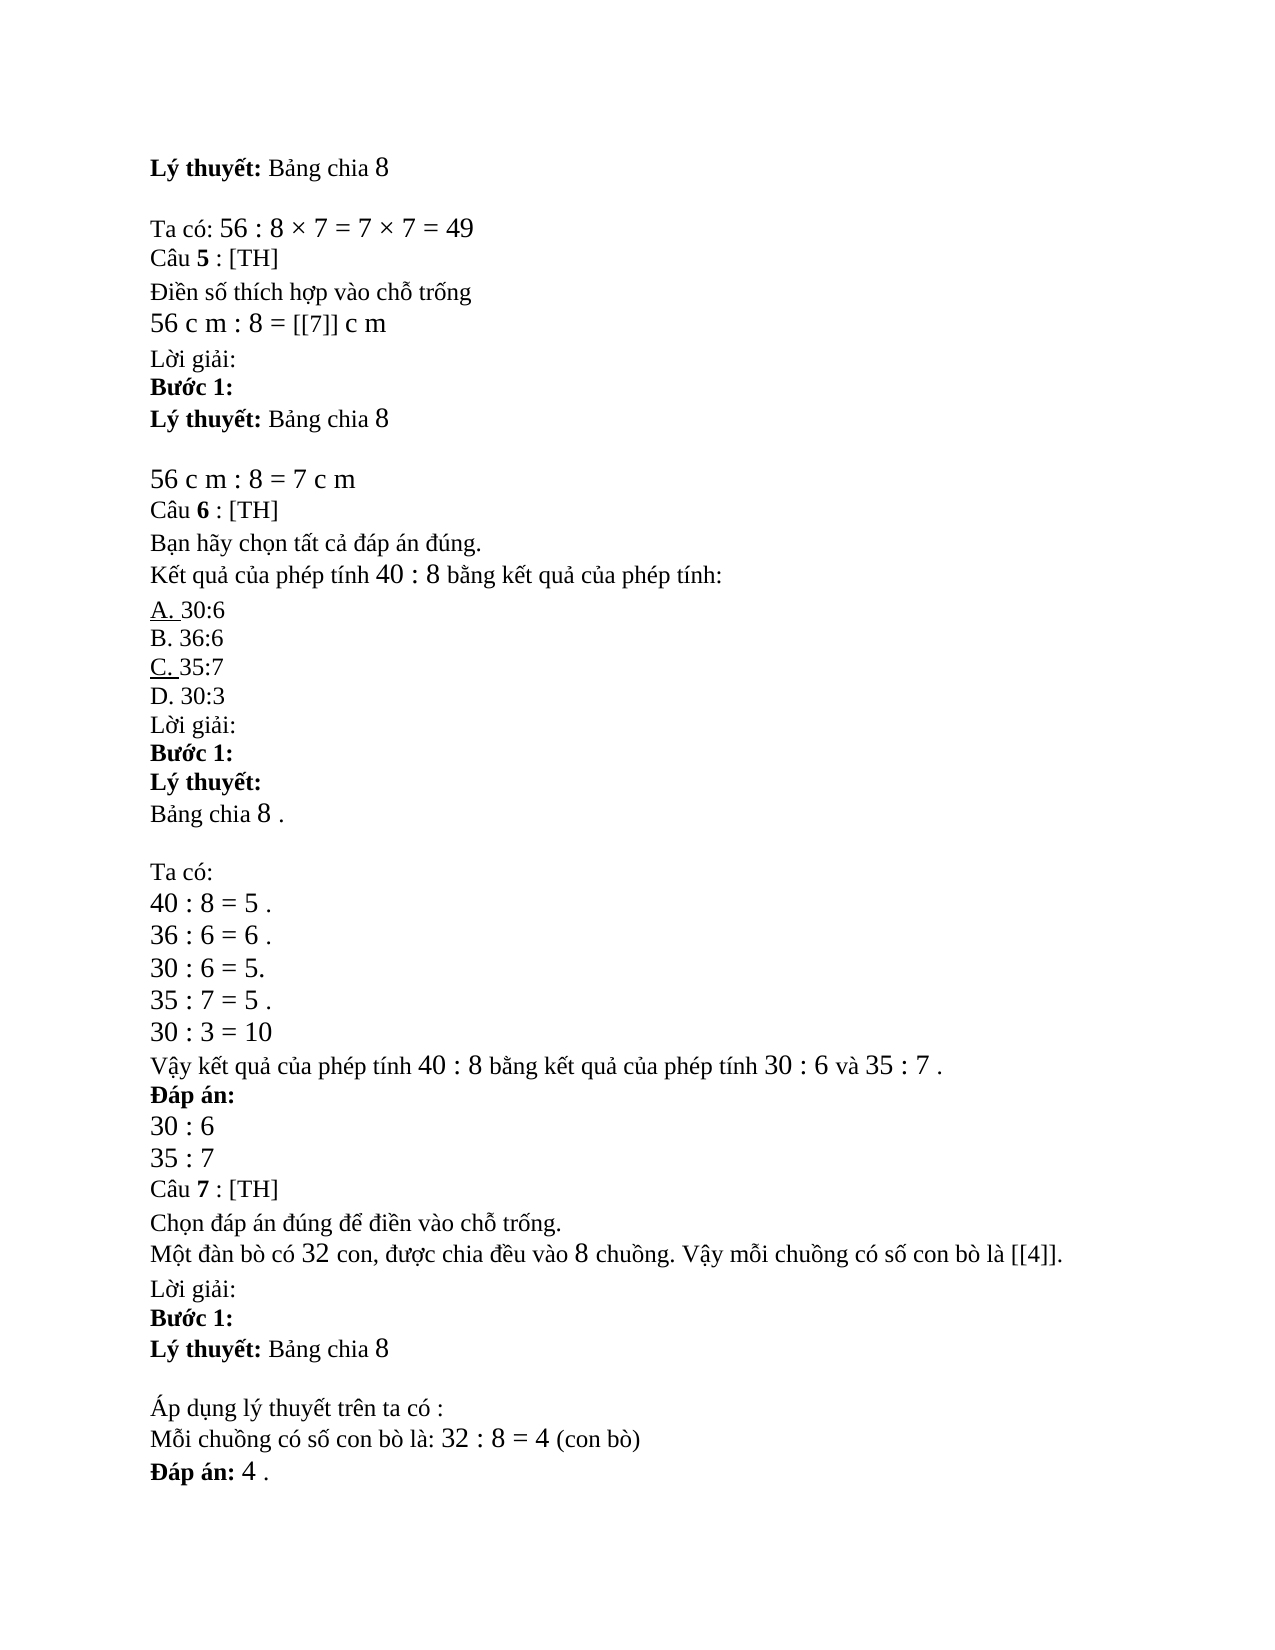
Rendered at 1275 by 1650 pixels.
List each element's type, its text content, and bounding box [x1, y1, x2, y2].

text Lời giải: [150, 1274, 1125, 1303]
text Câu 7 : [TH] [150, 1174, 1125, 1203]
text Bạn hãy chọn tất cả đáp án đúng. Kết quả của phép tính 40 : 8 bằng kết quả của phép tính: [150, 528, 1125, 590]
text Điền số thích hợp vào chỗ trống 56 c m : 8 = [[7]] c m [150, 277, 1125, 338]
text Lý thuyết: Bảng chia 8 56 c m : 8 = 7 c m [150, 401, 1125, 495]
text Chọn đáp án đúng để điền vào chỗ trống. Một đàn bò có 32 con, được chia đều vào 8 chuồng. Vậy mỗi chuồng có số con bò là [[4]]. [150, 1208, 1125, 1269]
text Bước 1: [150, 372, 1125, 401]
text Lời giải: [150, 710, 1125, 738]
text A. 30:6 [150, 595, 1125, 623]
text Bước 1: [150, 1303, 1125, 1331]
text D. 30:3 [150, 681, 1125, 710]
text B. 36:6 [150, 623, 1125, 652]
text Lý thuyết: Bảng chia 8 Ta có: 56 : 8 × 7 = 7 × 7 = 49 [150, 150, 1125, 243]
text Bước 1: [150, 738, 1125, 767]
text Lý thuyết: Bảng chia 8 . Ta có: 40 : 8 = 5 . 36 : 6 = 6 . 30 : 6 = 5. 35 : 7 = 5 . 30 : 3 = 10 Vậy kết quả của phép tính 40 : 8 bằng kết quả của phép tính 30 : 6 và 35 : 7 . Đáp án: 30 : 6 35 : 7 [150, 767, 1125, 1174]
text C. 35:7 [150, 652, 1125, 681]
text Lời giải: [150, 344, 1125, 372]
text Lý thuyết: Bảng chia 8 Áp dụng lý thuyết trên ta có : Mỗi chuồng có số con bò là: 32 : 8 = 4 (con bò) Đáp án: 4 . [150, 1331, 1125, 1486]
text Câu 6 : [TH] [150, 495, 1125, 523]
text Câu 5 : [TH] [150, 243, 1125, 272]
